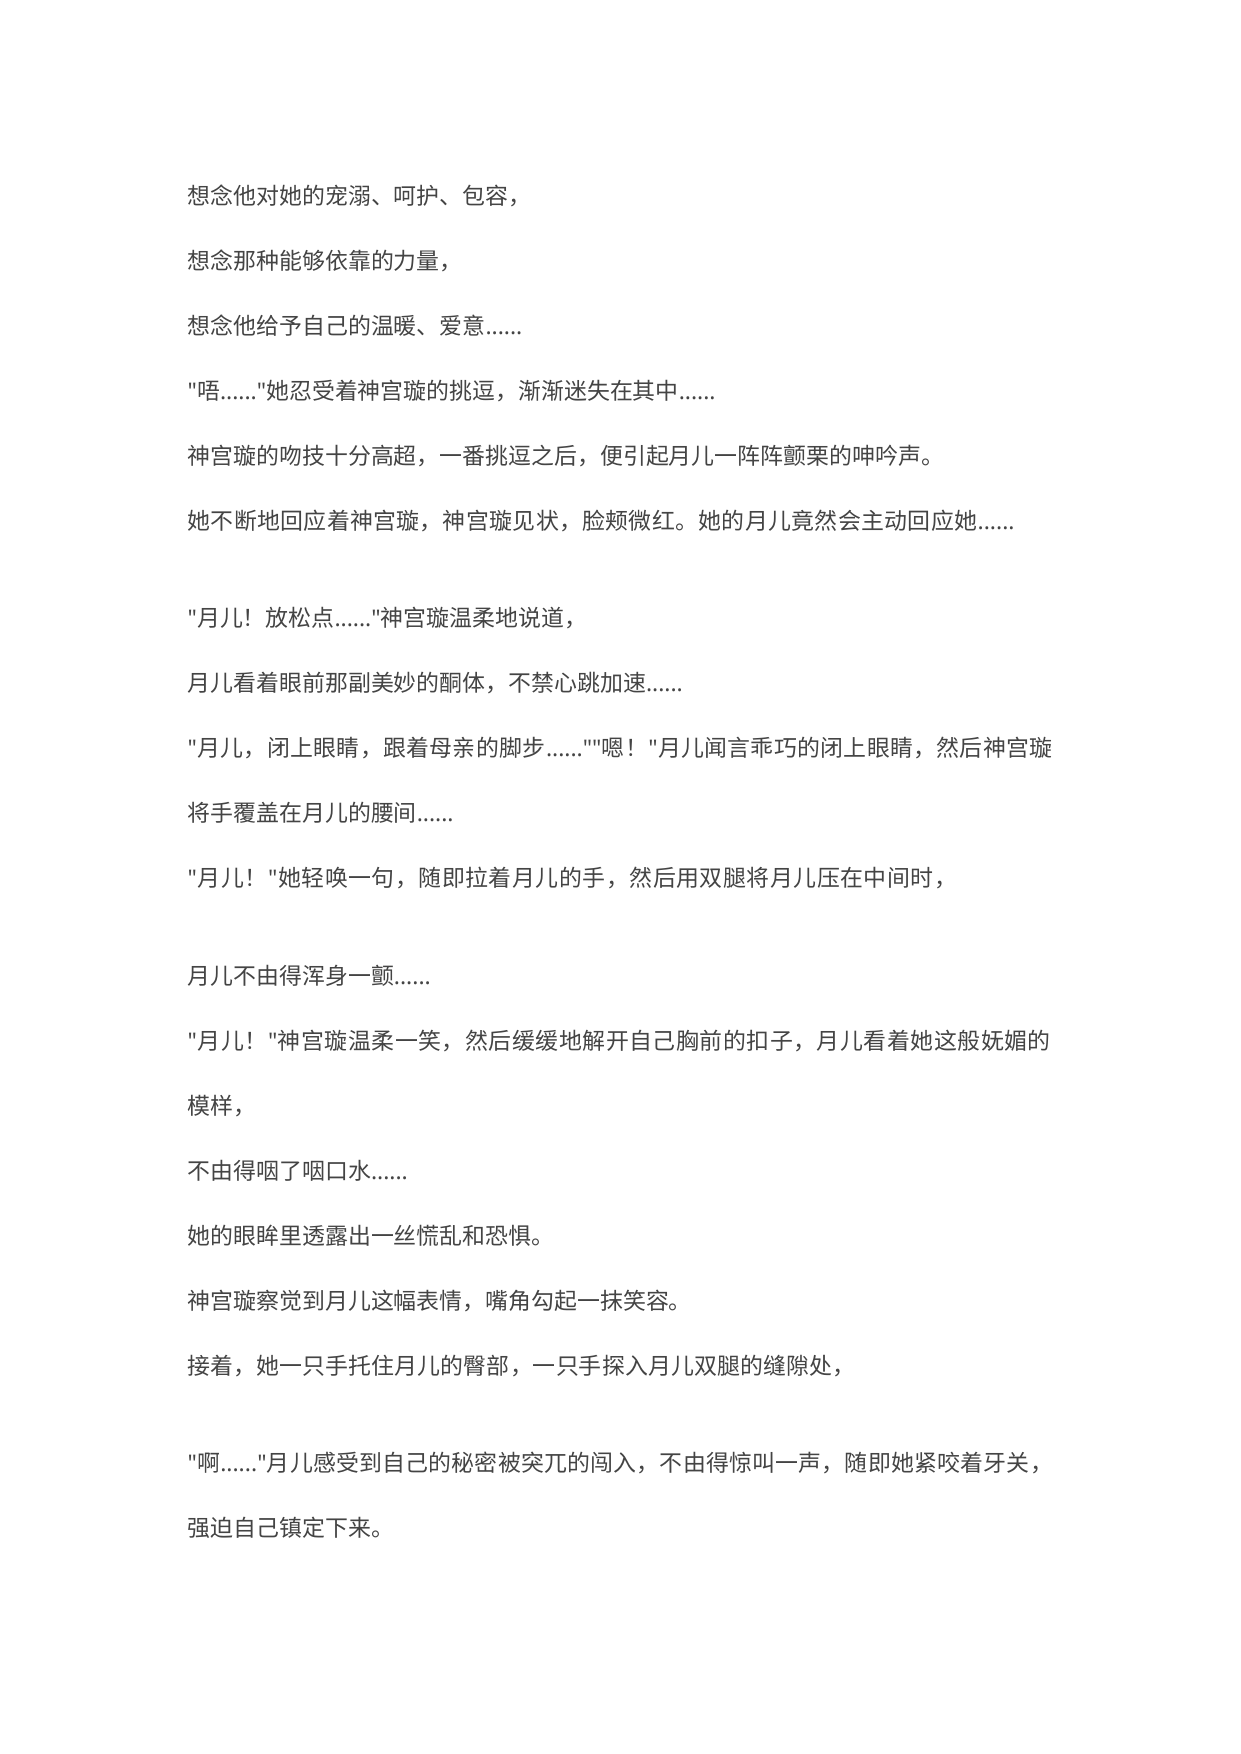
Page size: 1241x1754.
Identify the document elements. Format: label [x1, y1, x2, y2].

text [187, 162, 1053, 1559]
